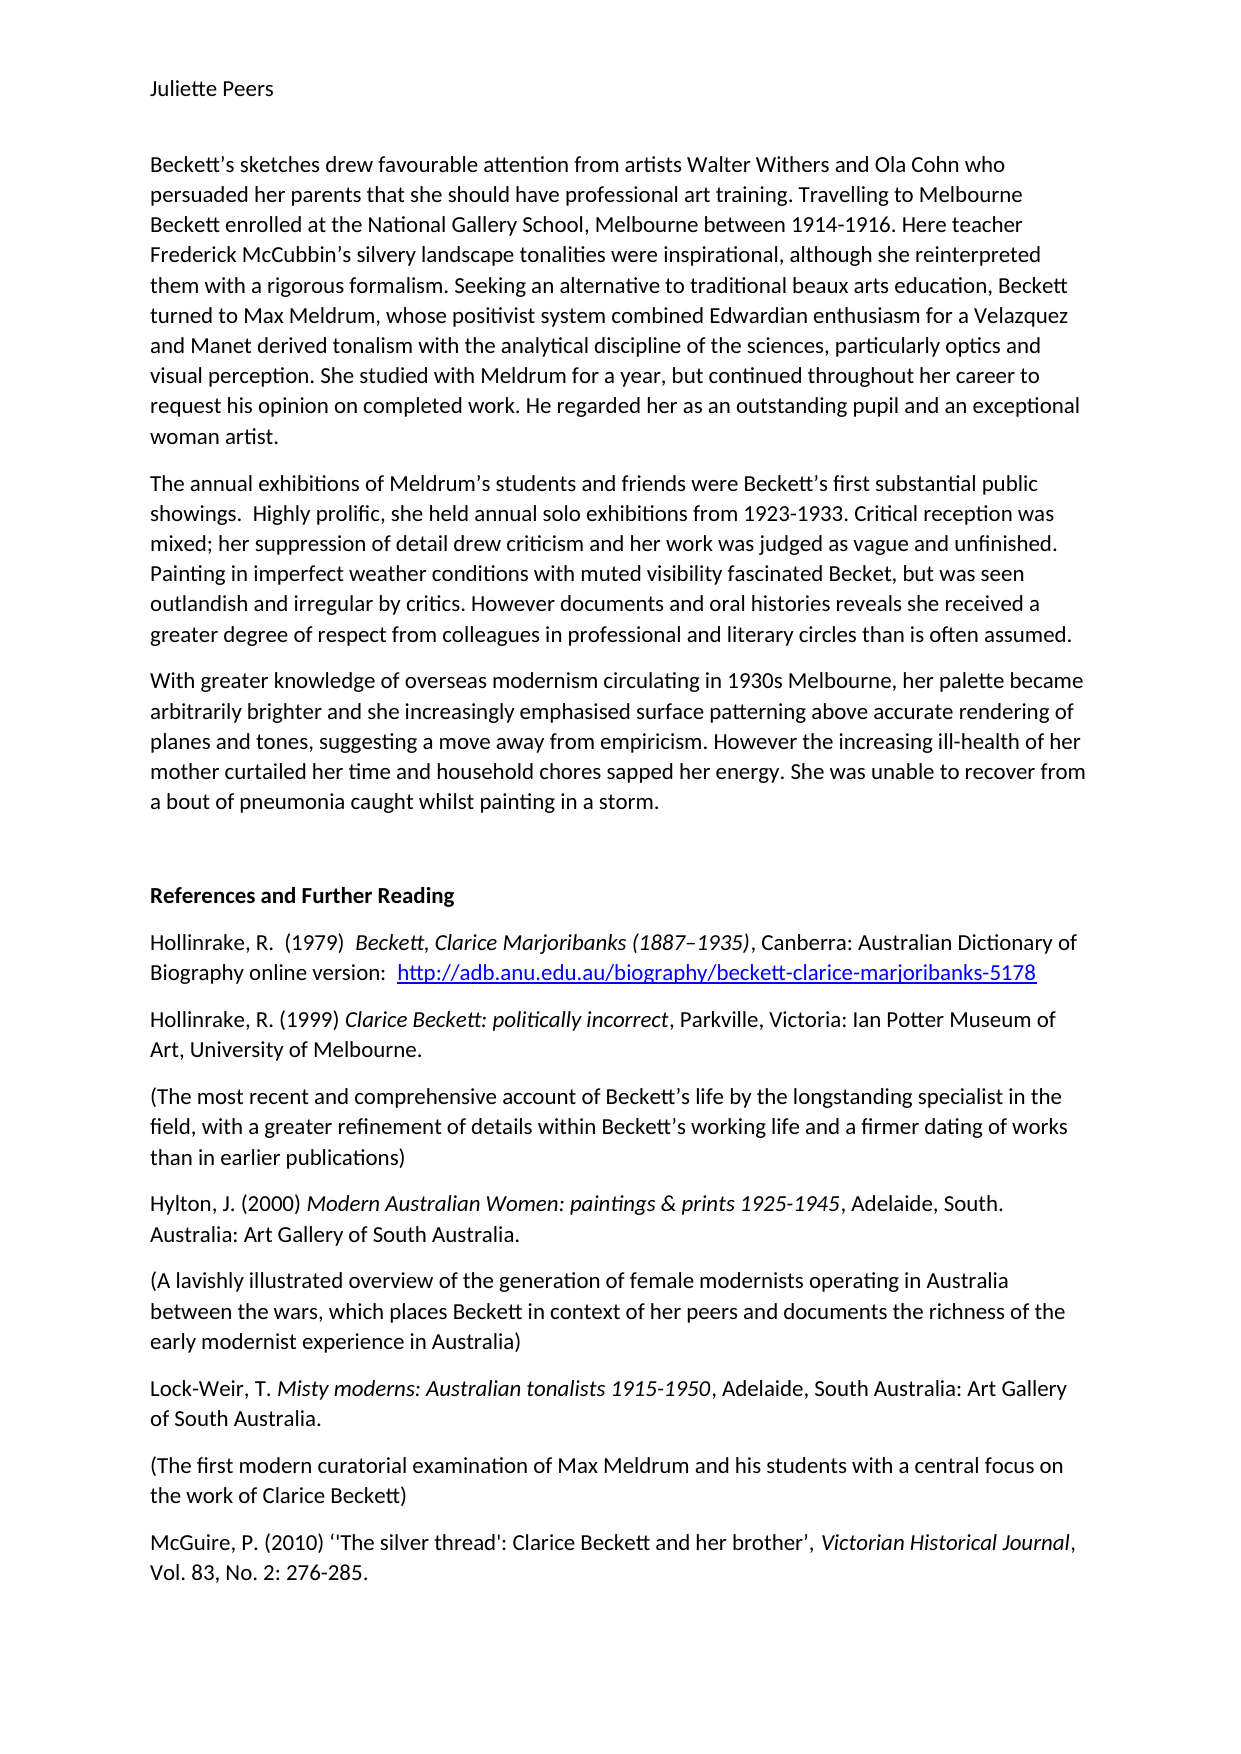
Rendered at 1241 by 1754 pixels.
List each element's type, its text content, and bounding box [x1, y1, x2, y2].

text McGuire, P. (2010) ‘'The silver thread': Clarice Beckett and her brother’, Victorian Historical Journal, Vol. 83, No. 2: 276-285. [150, 1528, 1090, 1586]
text Lock-Weir, T. Misty moderns: Australian tonalists 1915-1950, Adelaide, South Australia: Art Gallery of South Australia. [150, 1374, 1090, 1432]
text Hollinrake, R. (1999) Clarice Beckett: politically incorrect, Parkville, Victoria: Ian Potter Museum of Art, University of Melbourne. [150, 1005, 1090, 1063]
text References and Further Reading [150, 881, 1090, 909]
text (A lavishly illustrated overview of the generation of female modernists operating in Australia between the wars, which places Beckett in context of her peers and documents the richness of the early modernist experience in Australia) [150, 1267, 1090, 1355]
text (The most recent and comprehensive account of Beckett’s life by the longstanding specialist in the field, with a greater refinement of details within Beckett’s working life and a firmer dating of works than in earlier publications) [150, 1082, 1090, 1171]
text The annual exhibitions of Meldrum’s students and friends were Beckett’s first substantial public showings. Highly prolific, she held annual solo exhibitions from 1923-1933. Critical reception was mixed; her suppression of detail drew criticism and her work was judged as vague and unfinished. Painting in imperfect weather conditions with muted visibility fascinated Becket, but was seen outlandish and irregular by critics. However documents and oral histories reveals she received a greater degree of respect from colleagues in professional and literary circles than is often assumed. [150, 469, 1090, 648]
text Hollinrake, R. (1979) Beckett, Clarice Marjoribanks (1887–1935), Canberra: Australian Dictionary of Biography online version: http://adb.anu.edu.au/biography/beckett-clarice-marjoribanks-5178 [150, 928, 1090, 986]
text Beckett’s sketches drew favourable attention from artists Walter Withers and Ola Cohn who persuaded her parents that she should have professional art training. Travelling to Melbourne Beckett enrolled at the National Gallery School, Melbourne between 1914-1916. Here teacher Frederick McCubbin’s silvery landscape tonalities were inspirational, although she reinterpreted them with a rigorous formalism. Seeking an alternative to traditional beaux arts education, Beckett turned to Max Meldrum, whose positivist system combined Edwardian enthusiasm for a Velazquez and Manet derived tonalism with the analytical discipline of the sciences, particularly optics and visual perception. She studied with Meldrum for a year, but continued throughout her career to request his opinion on completed work. He regarded her as an outstanding pupil and an exceptional woman artist. [150, 150, 1090, 450]
text (The first modern curatorial examination of Max Meldrum and his students with a central focus on the work of Clarice Beckett) [150, 1451, 1090, 1509]
text Hylton, J. (2000) Modern Australian Women: paintings & prints 1925-1945, Adelaide, South. Australia: Art Gallery of South Australia. [150, 1189, 1090, 1248]
text With greater knowledge of overseas modernism circulating in 1930s Melbourne, her palette became arbitrarily brighter and she increasingly emphasised surface patterning above accurate rendering of planes and tones, suggesting a move away from empiricism. However the increasing ill-health of her mother curtailed her time and household chores sapped her energy. She was unable to recover from a bout of pneumonia caught whilst painting in a storm. [150, 667, 1090, 816]
